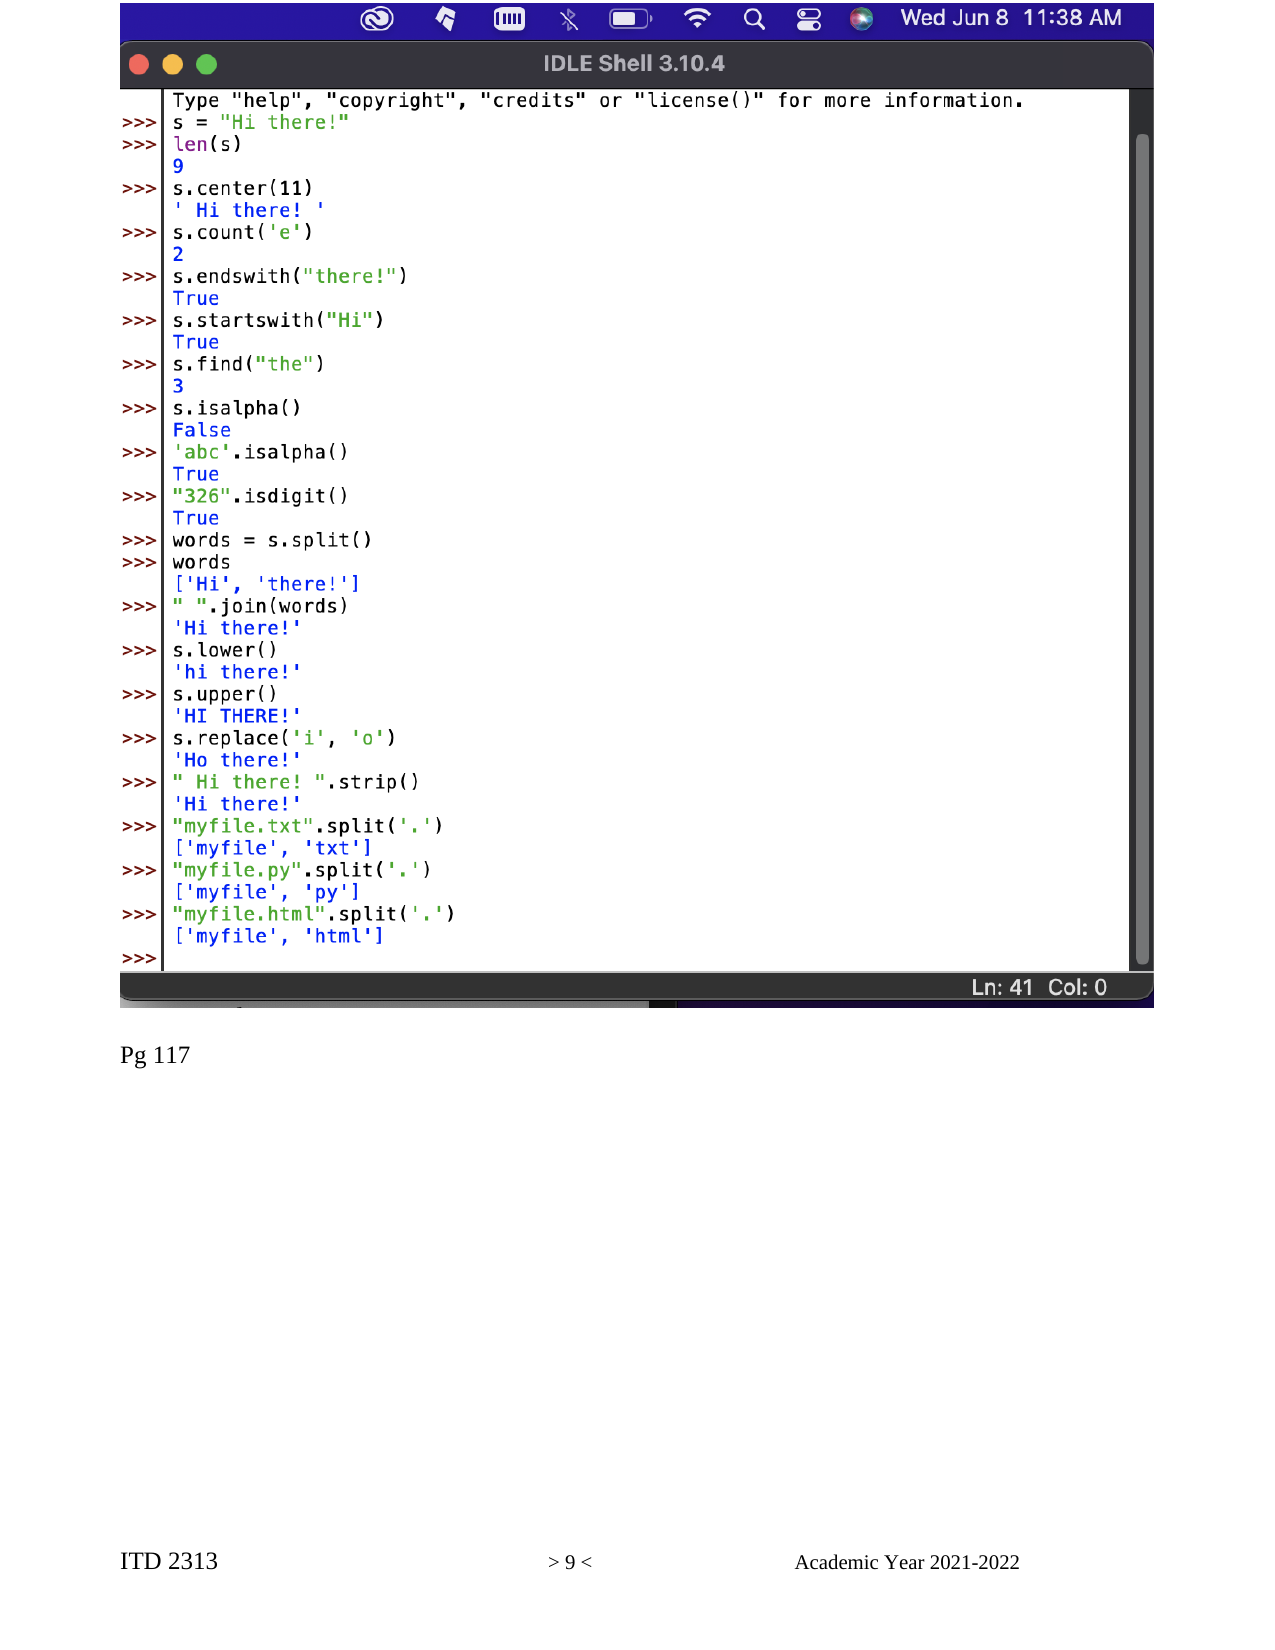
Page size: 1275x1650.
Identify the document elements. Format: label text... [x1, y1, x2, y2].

picture [118, 3, 1154, 1008]
